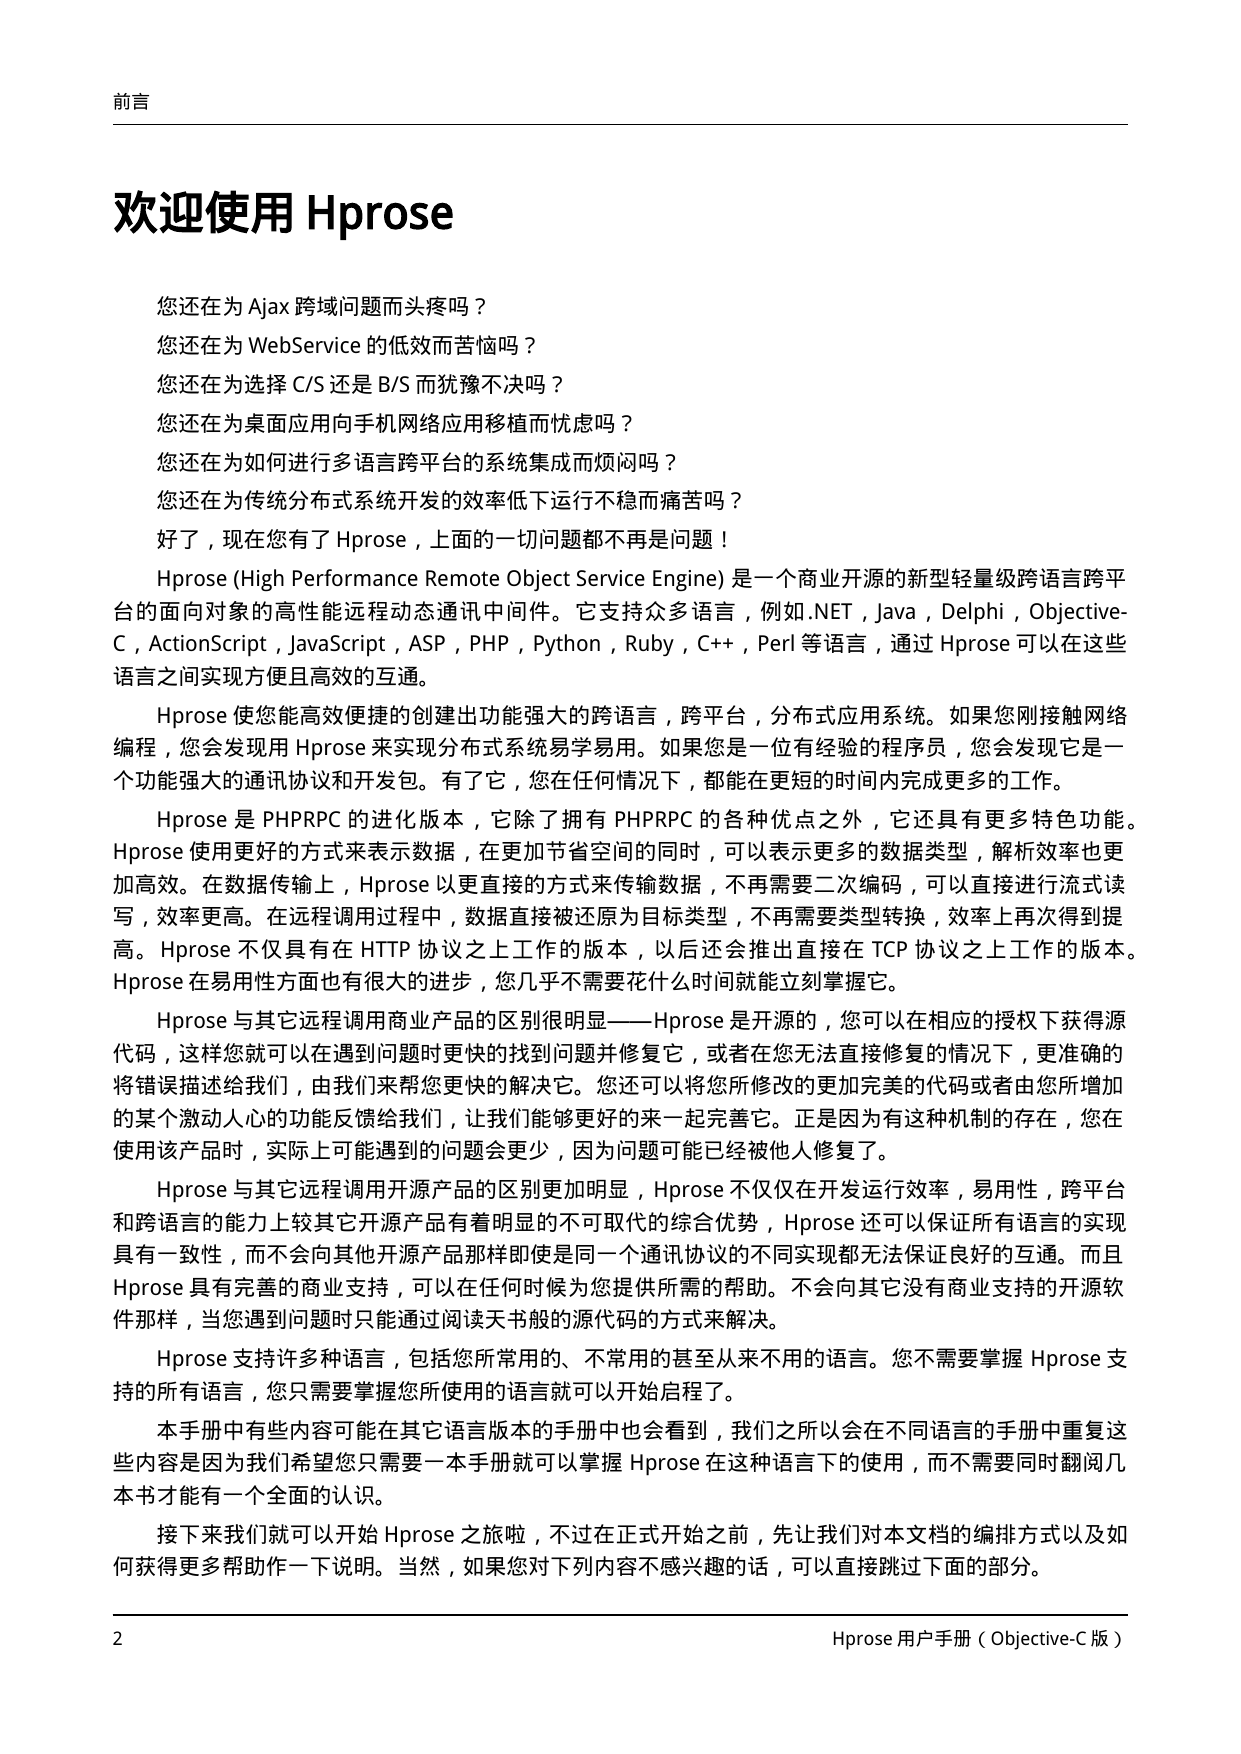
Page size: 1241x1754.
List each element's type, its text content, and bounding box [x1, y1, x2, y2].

text 您还在为选择C/S还是B/S而犹豫不决吗？ [112, 367, 1128, 400]
text 您还在为传统分布式系统开发的效率低下运行不稳而痛苦吗？ [112, 484, 1128, 517]
text 好了，现在您有了Hprose，上面的一切问题都不再是问题！ [112, 523, 1128, 556]
subtitle 欢迎使用Hprose [112, 178, 1128, 243]
text Hprose使您能高效便捷的创建出功能强大的跨语言，跨平台，分布式应用系统。如果您刚接触网络编程，您会发现用Hprose来实现分布式系统易学易用。如果您是一位有经验的程序员，您会发现它是一个功能强大的通讯协议和开发包。有了它，您在任何情况下，都能在更短的时间内完成更多的工作。 [112, 699, 1128, 796]
text 本手册中有些内容可能在其它语言版本的手册中也会看到，我们之所以会在不同语言的手册中重复这些内容是因为我们希望您只需要一本手册就可以掌握Hprose在这种语言下的使用，而不需要同时翻阅几本书才能有一个全面的认识。 [112, 1413, 1128, 1511]
text 您还在为Ajax跨域问题而头疼吗？ [112, 289, 1128, 322]
text Hprose与其它远程调用开源产品的区别更加明显，Hprose不仅仅在开发运行效率，易用性，跨平台和跨语言的能力上较其它开源产品有着明显的不可取代的综合优势，Hprose还可以保证所有语言的实现具有一致性，而不会向其他开源产品那样即使是同一个通讯协议的不同实现都无法保证良好的互通。而且Hprose具有完善的商业支持，可以在任何时候为您提供所需的帮助。不会向其它没有商业支持的开源软件那样，当您遇到问题时只能通过阅读天书般的源代码的方式来解决。 [112, 1173, 1128, 1336]
text 您还在为如何进行多语言跨平台的系统集成而烦闷吗？ [112, 445, 1128, 478]
text Hprose与其它远程调用商业产品的区别很明显——Hprose是开源的，您可以在相应的授权下获得源代码，这样您就可以在遇到问题时更快的找到问题并修复它，或者在您无法直接修复的情况下，更准确的将错误描述给我们，由我们来帮您更快的解决它。您还可以将您所修改的更加完美的代码或者由您所增加的某个激动人心的功能反馈给我们，让我们能够更好的来一起完善它。正是因为有这种机制的存在，您在使用该产品时，实际上可能遇到的问题会更少，因为问题可能已经被他人修复了。 [112, 1004, 1128, 1167]
text Hprose (High Performance Remote Object Service Engine) 是一个商业开源的新型轻量级跨语言跨平台的面向对象的高性能远程动态通讯中间件。它支持众多语言，例如.NET，Java，Delphi，Objective-C，ActionScript，JavaScript，ASP，PHP，Python，Ruby，C++，Perl等语言，通过Hprose可以在这些语言之间实现方便且高效的互通。 [112, 562, 1128, 692]
text 接下来我们就可以开始Hprose之旅啦，不过在正式开始之前，先让我们对本文档的编排方式以及如何获得更多帮助作一下说明。当然，如果您对下列内容不感兴趣的话，可以直接跳过下面的部分。 [112, 1517, 1128, 1582]
text Hprose是PHPRPC的进化版本，它除了拥有PHPRPC的各种优点之外，它还具有更多特色功能。Hprose使用更好的方式来表示数据，在更加节省空间的同时，可以表示更多的数据类型，解析效率也更加高效。在数据传输上，Hprose以更直接的方式来传输数据，不再需要二次编码，可以直接进行流式读写，效率更高。在远程调用过程中，数据直接被还原为目标类型，不再需要类型转换，效率上再次得到提高。Hprose不仅具有在HTTP协议之上工作的版本，以后还会推出直接在TCP协议之上工作的版本。Hprose在易用性方面也有很大的进步，您几乎不需要花什么时间就能立刻掌握它。 [112, 803, 1128, 998]
text 您还在为WebService的低效而苦恼吗？ [112, 328, 1128, 361]
text 您还在为桌面应用向手机网络应用移植而忧虑吗？ [112, 406, 1128, 439]
text Hprose支持许多种语言，包括您所常用的、不常用的甚至从来不用的语言。您不需要掌握Hprose支持的所有语言，您只需要掌握您所使用的语言就可以开始启程了。 [112, 1342, 1128, 1407]
